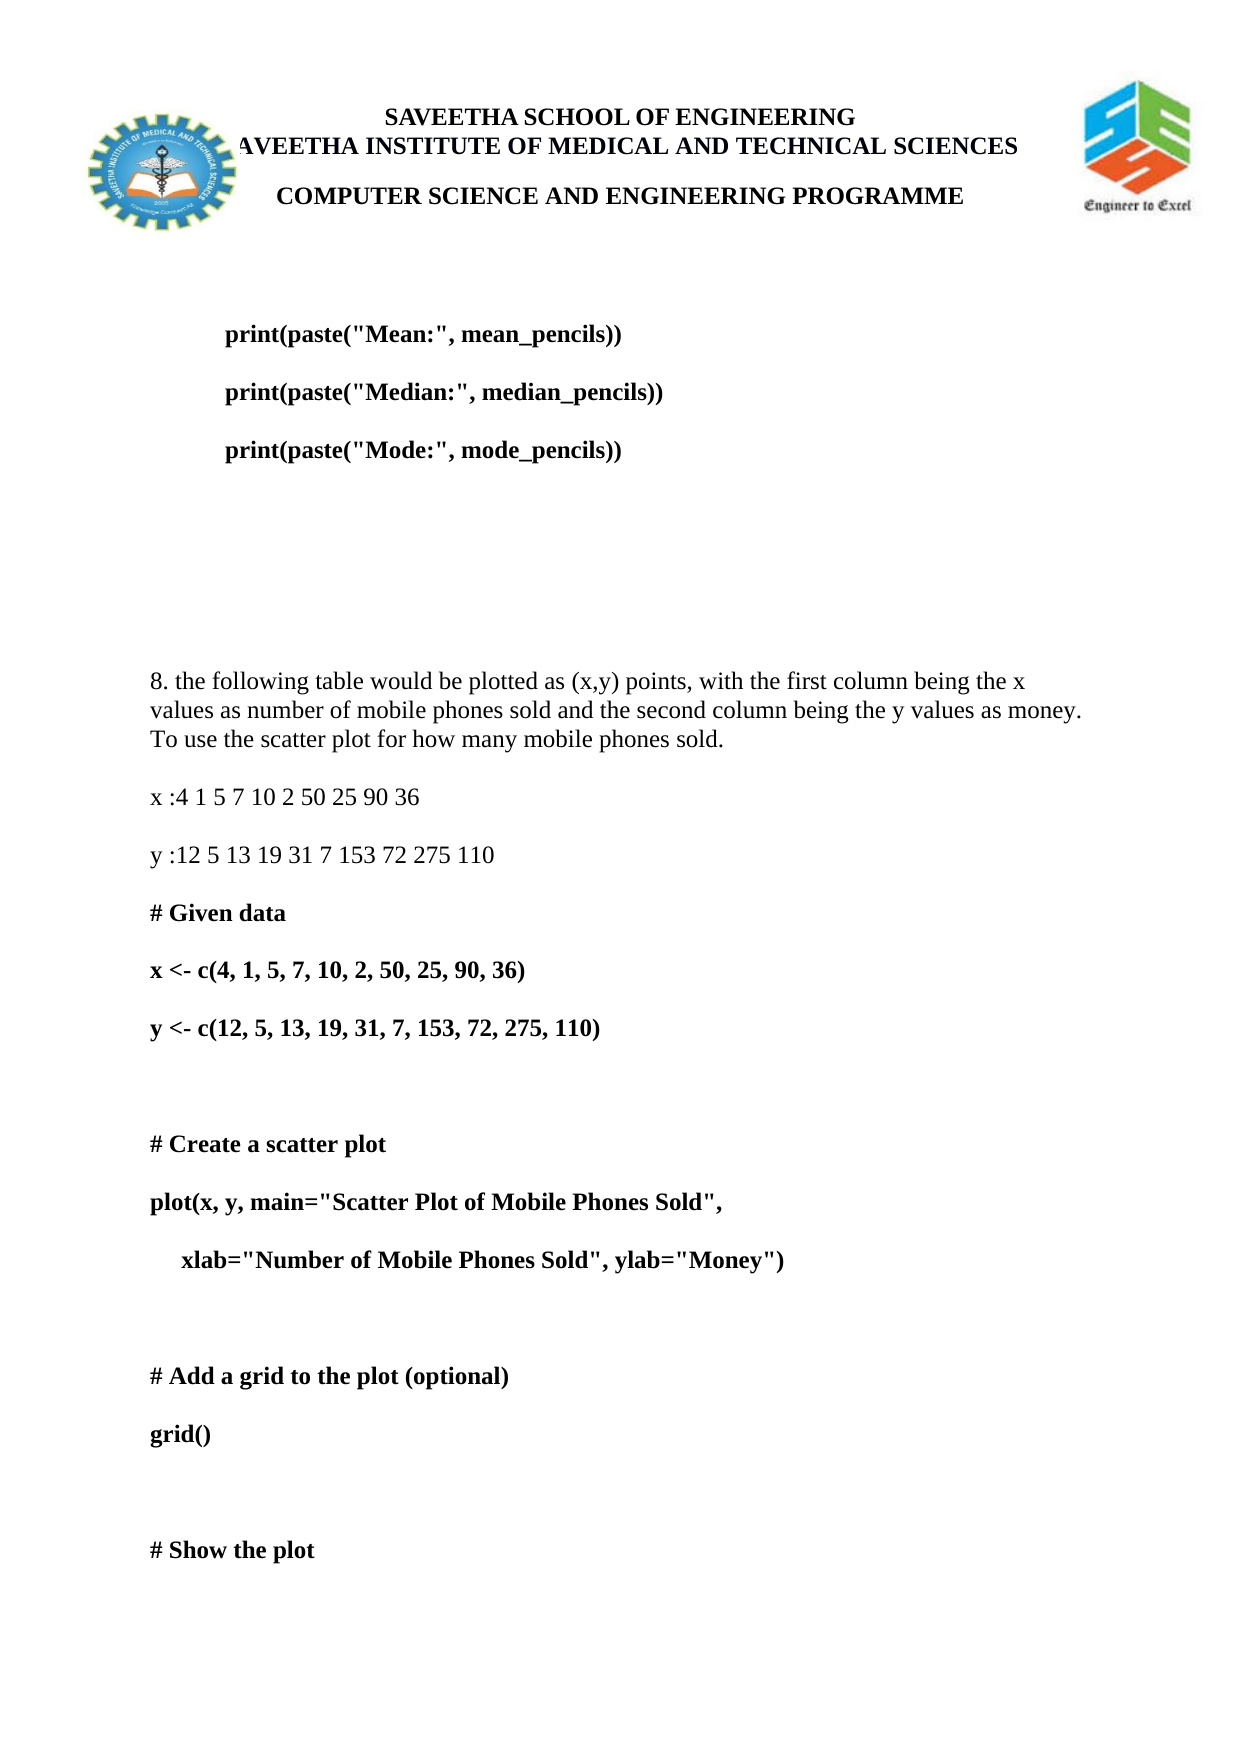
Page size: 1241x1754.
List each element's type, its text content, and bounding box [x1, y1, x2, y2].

text print(paste("Median:", median_pencils)) [225, 377, 1090, 406]
text x :4 1 5 7 10 2 50 25 90 36 [150, 782, 1090, 811]
text # Show the plot [150, 1535, 1090, 1563]
text xlab="Number of Mobile Phones Sold", ylab="Money") [150, 1245, 1090, 1274]
text # Create a scatter plot [150, 1129, 1090, 1158]
text y :12 5 13 19 31 7 153 72 275 110 [150, 840, 1090, 868]
text x <- c(4, 1, 5, 7, 10, 2, 50, 25, 90, 36) [150, 956, 1090, 984]
text 8. the following table would be plotted as (x,y) points, with the first column being the x values as number of mobile phones sold and the second column being the y values as money. To use the scatter plot for how many mobile phones sold. [150, 666, 1090, 753]
picture [1064, 71, 1211, 221]
text plot(x, y, main="Scatter Plot of Mobile Phones Sold", [150, 1187, 1090, 1216]
text grid() [150, 1419, 1090, 1448]
text # Given data [150, 898, 1090, 926]
text y <- c(12, 5, 13, 19, 31, 7, 153, 72, 275, 110) [150, 1013, 1090, 1042]
text # Add a grid to the plot (optional) [150, 1361, 1090, 1390]
text print(paste("Mean:", mean_pencils)) [225, 319, 1090, 348]
text print(paste("Mode:", mode_pencils)) [225, 435, 1090, 463]
picture [82, 110, 241, 235]
